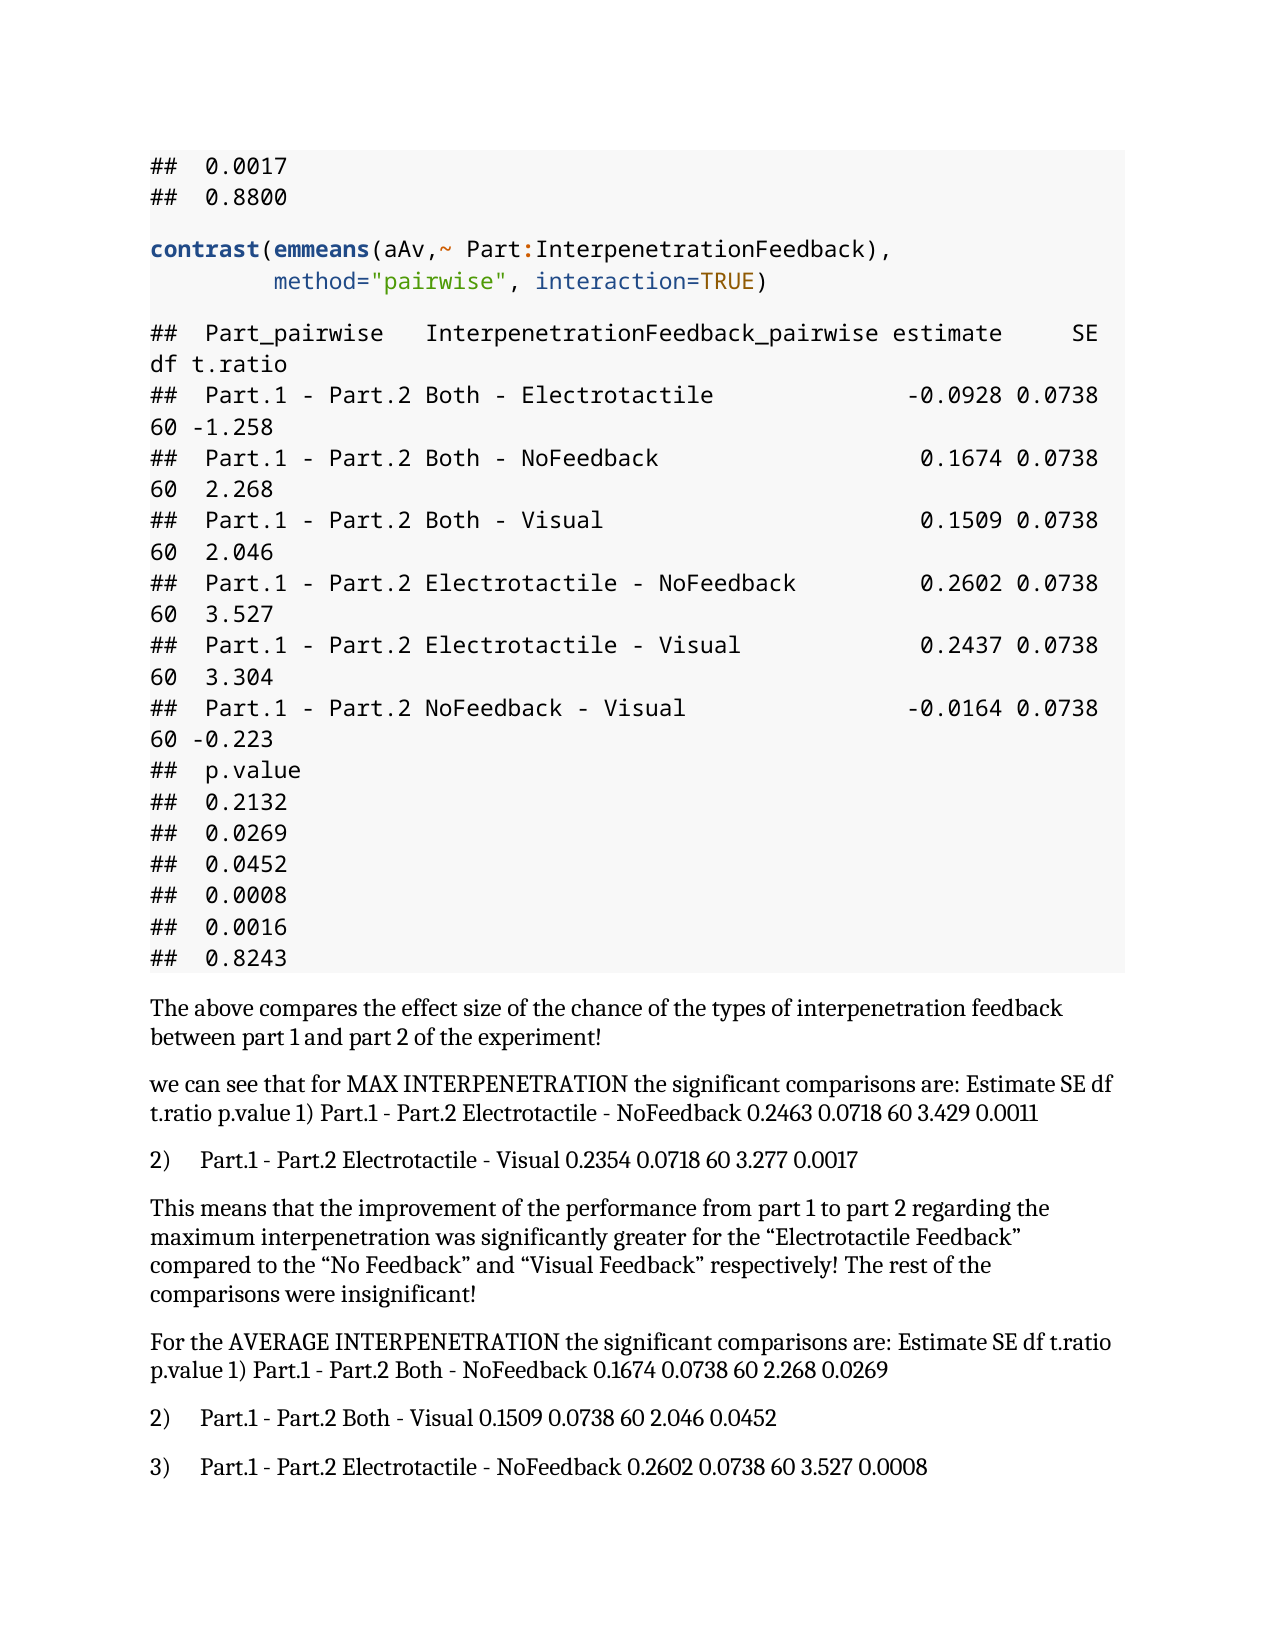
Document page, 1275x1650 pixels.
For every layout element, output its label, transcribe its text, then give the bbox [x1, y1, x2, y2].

text This means that the improvement of the performance from part 1 to part 2 regarding the maximum interpenetration was significantly greater for the “Electrotactile Feedback” compared to the “No Feedback” and “Visual Feedback” respectively! The rest of the comparisons were insignificant! [150, 1194, 1125, 1309]
list Part.1 - Part.2 Electrotactile - NoFeedback 0.2602 0.0738 60 3.527 0.0008 [150, 1453, 1125, 1482]
text The above compares the effect size of the chance of the types of interpenetration feedback between part 1 and part 2 of the experiment! [150, 994, 1125, 1051]
text we can see that for MAX INTERPENETRATION the significant comparisons are: Estimate SE df t.ratio p.value 1) Part.1 - Part.2 Electrotactile - NoFeedback 0.2463 0.0718 60 3.429 0.0011 [150, 1070, 1125, 1127]
text contrast(emmeans(aAv,~ Part:InterpenetrationFeedback), method="pairwise", interaction=TRUE) [150, 233, 1125, 296]
list Part.1 - Part.2 Both - Visual 0.1509 0.0738 60 2.046 0.0452 [150, 1404, 1125, 1432]
list Part.1 - Part.2 Electrotactile - Visual 0.2354 0.0718 60 3.277 0.0017 [150, 1146, 1125, 1175]
text ## Part_pairwise InterpenetrationFeedback_pairwise estimate SE df t.ratio ## Part.1 - Part.2 Both - Electrotactile -0.0928 0.0738 60 -1.258 ## Part.1 - Part.2 Both - NoFeedback 0.1674 0.0738 60 2.268 ## Part.1 - Part.2 Both - Visual 0.1509 0.0738 60 2.046 ## Part.1 - Part.2 Electrotactile - NoFeedback 0.2602 0.0738 60 3.527 ## Part.1 - Part.2 Electrotactile - Visual 0.2437 0.0738 60 3.304 ## Part.1 - Part.2 NoFeedback - Visual -0.0164 0.0738 60 -0.223 ## p.value ## 0.2132 ## 0.0269 ## 0.0452 ## 0.0008 ## 0.0016 ## 0.8243 [150, 317, 1125, 973]
text For the AVERAGE INTERPENETRATION the significant comparisons are: Estimate SE df t.ratio p.value 1) Part.1 - Part.2 Both - NoFeedback 0.1674 0.0738 60 2.268 0.0269 [150, 1327, 1125, 1385]
